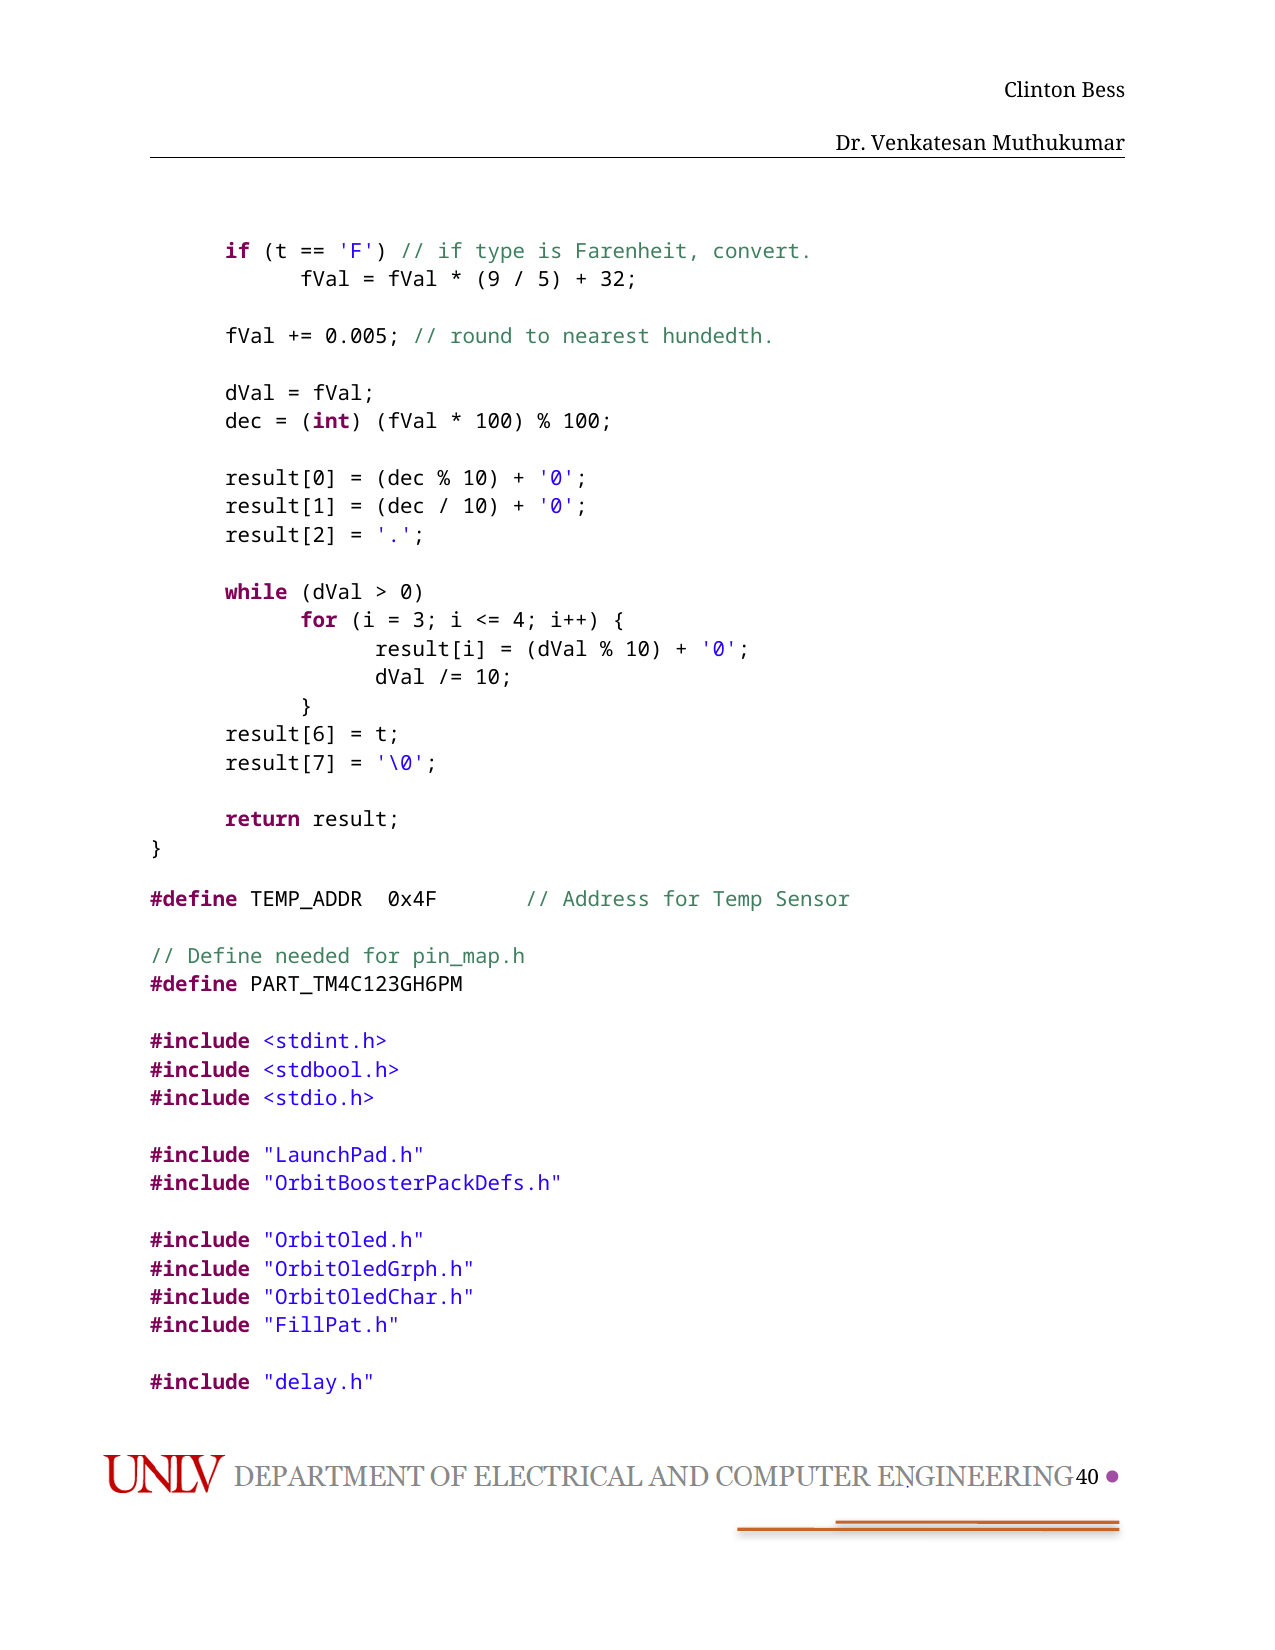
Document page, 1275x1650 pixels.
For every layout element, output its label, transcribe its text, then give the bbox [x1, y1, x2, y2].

text if (t == 'F') // if type is Farenheit, convert. [150, 236, 1125, 264]
text fVal = fVal * (9 / 5) + 32; [150, 264, 1125, 293]
text #include "OrbitBoosterPackDefs.h" [150, 1168, 1125, 1197]
text } [150, 833, 1125, 861]
text #include "OrbitOled.h" [150, 1225, 1125, 1254]
picture [100, 1452, 1076, 1497]
text dec = (int) (fVal * 100) % 100; [150, 406, 1125, 435]
text for (i = 3; i <= 4; i++) { [150, 605, 1125, 634]
text #include <stdbool.h> [150, 1055, 1125, 1083]
text #include "OrbitOledChar.h" [150, 1282, 1125, 1311]
text dVal = fVal; [150, 378, 1125, 406]
text fVal += 0.005; // round to nearest hundedth. [150, 321, 1125, 349]
text #define PART_TM4C123GH6PM [150, 969, 1125, 998]
text #include <stdint.h> [150, 1026, 1125, 1055]
text return result; [150, 804, 1125, 833]
text while (dVal > 0) [150, 577, 1125, 605]
text #include <stdio.h> [150, 1083, 1125, 1112]
text result[1] = (dec / 10) + '0'; [150, 492, 1125, 520]
text } [150, 691, 1125, 719]
text result[0] = (dec % 10) + '0'; [150, 463, 1125, 492]
text #include "LaunchPad.h" [150, 1140, 1125, 1168]
text // Define needed for pin_map.h [150, 941, 1125, 969]
text #define TEMP_ADDR 0x4F // Address for Temp Sensor [150, 884, 1125, 912]
text dVal /= 10; [150, 662, 1125, 691]
text result[6] = t; [150, 719, 1125, 748]
text result[i] = (dVal % 10) + '0'; [150, 634, 1125, 662]
text #include "OrbitOledGrph.h" [150, 1254, 1125, 1282]
text #include "delay.h" [150, 1367, 1125, 1396]
text #include "FillPat.h" [150, 1311, 1125, 1339]
text result[2] = '.'; [150, 520, 1125, 548]
text result[7] = '\0'; [150, 748, 1125, 776]
